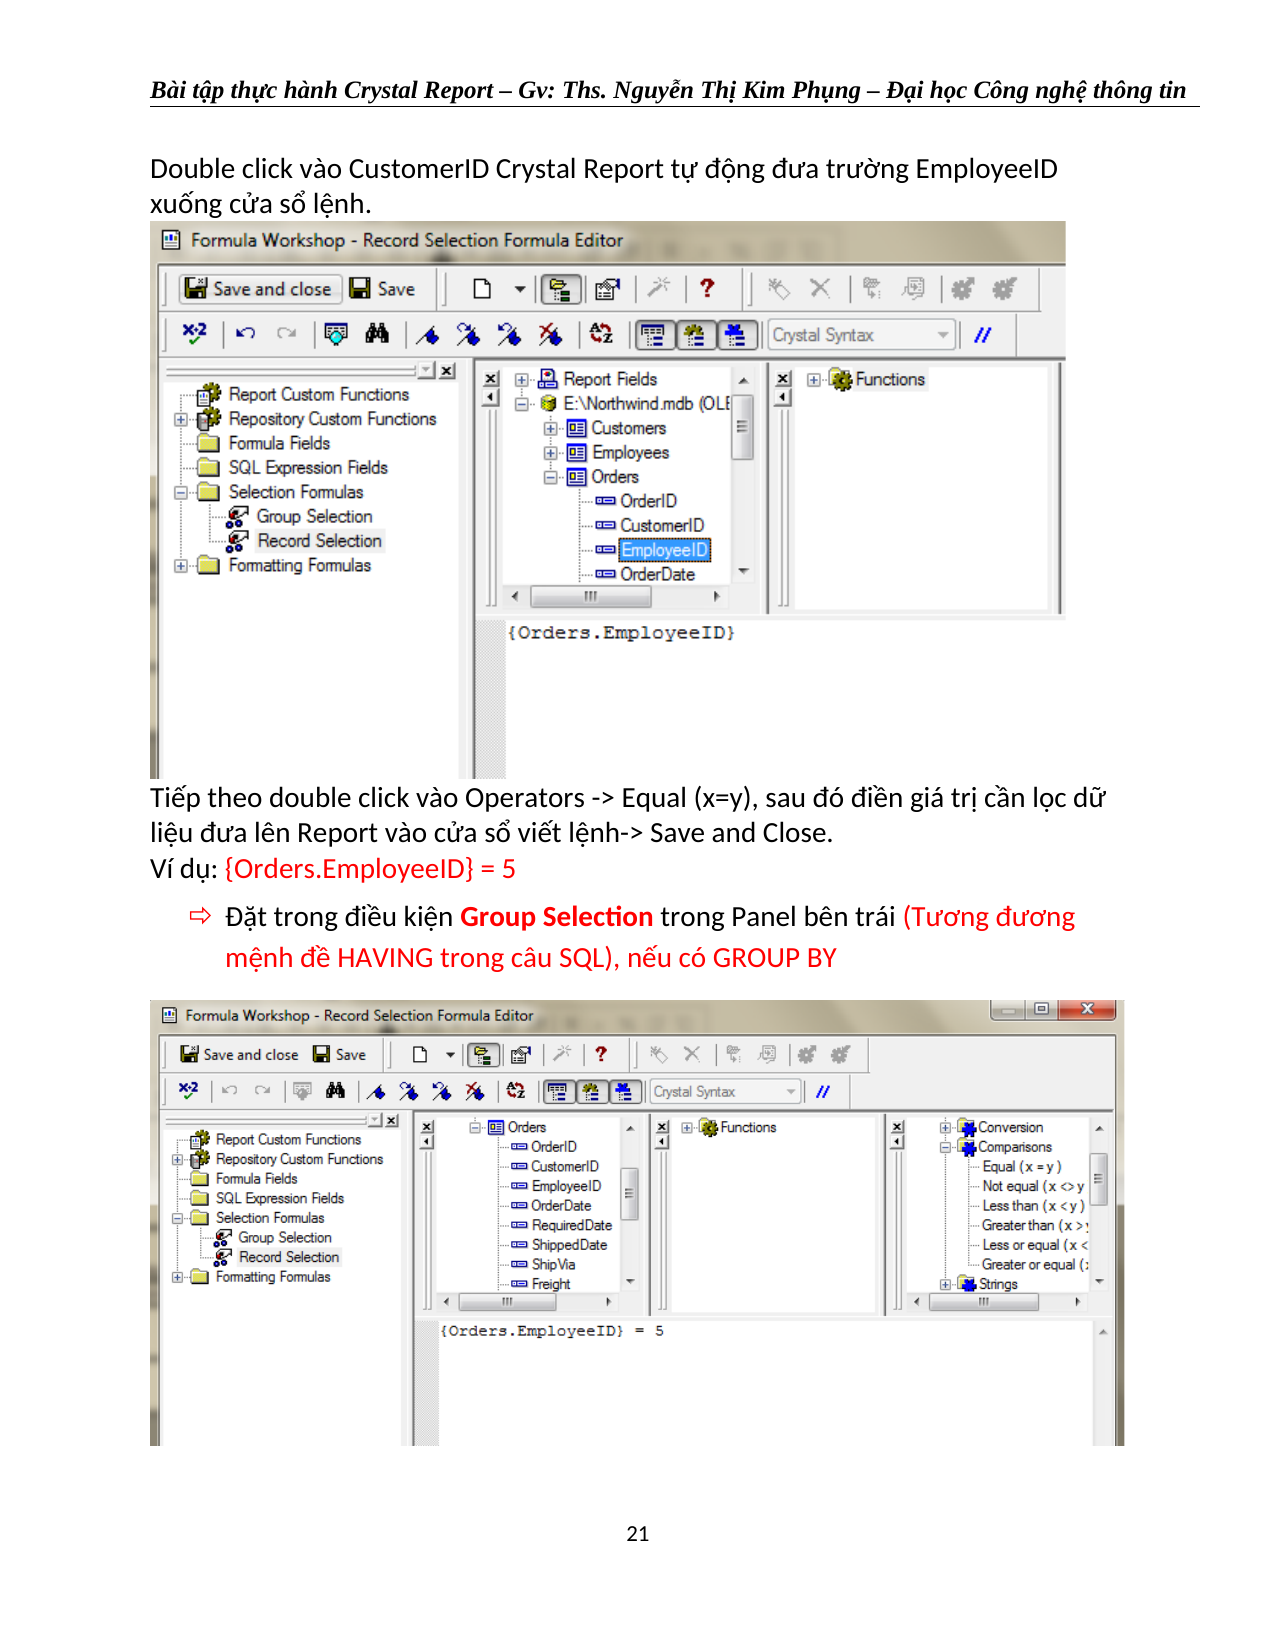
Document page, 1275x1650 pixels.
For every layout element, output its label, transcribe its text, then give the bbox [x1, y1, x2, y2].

text Tiếp theo double click vào Operators -> Equal (x=y), sau đó điền giá trị cần lọc dữ liệu đưa lên Report vào cửa sổ viết lệnh-> Save and Close. [150, 779, 1125, 850]
picture [150, 1000, 1125, 1446]
text Ví dụ: {Orders.EmployeeID} = 5 [150, 850, 1125, 886]
list Đặt trong điều kiện Group Selection trong Panel bên trái (Tương đương mệnh đề HAVING trong câu SQL), nếu có GROUP BY [187, 898, 1125, 975]
picture [150, 221, 1066, 779]
